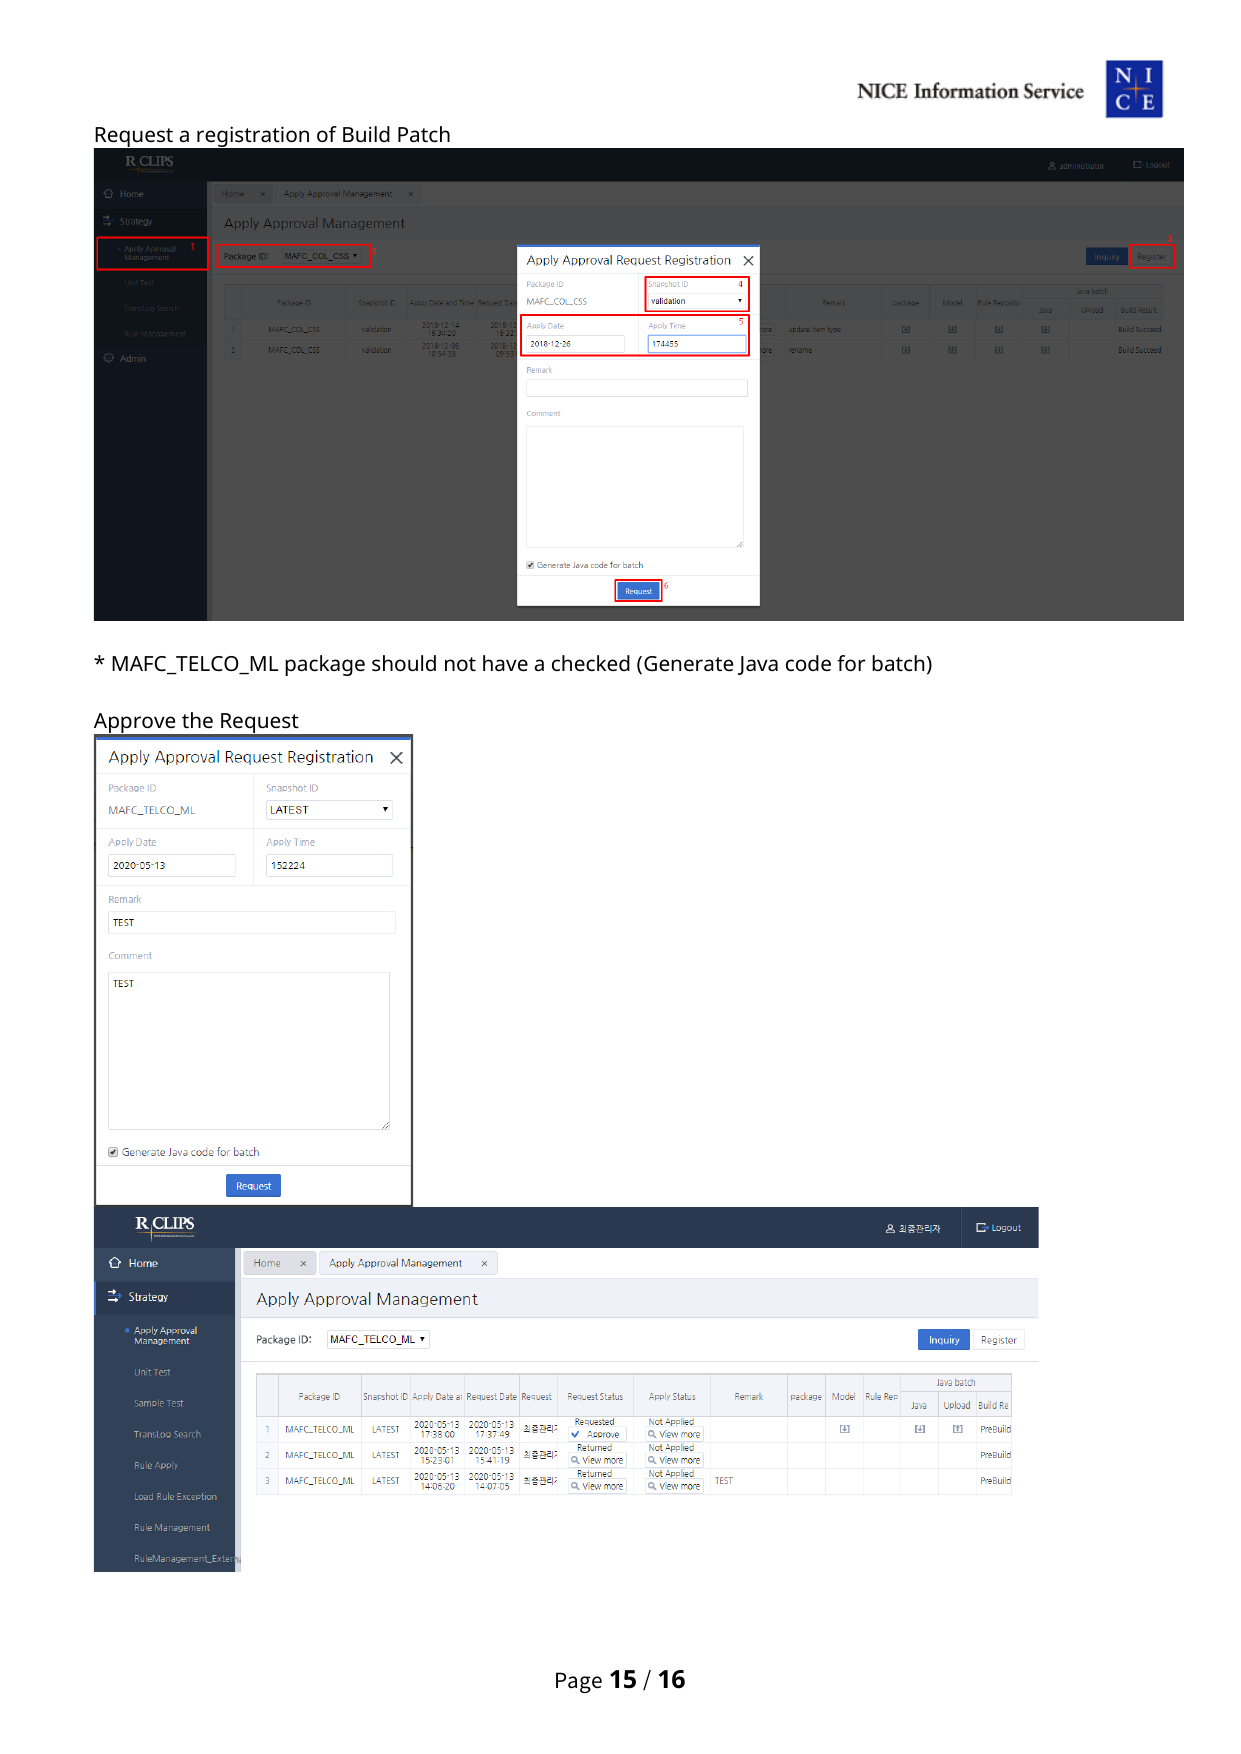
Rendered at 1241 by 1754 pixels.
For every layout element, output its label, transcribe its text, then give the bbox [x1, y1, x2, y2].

picture [93, 148, 1184, 621]
text * MAFC_TELCO_ML package should not have a checked (Generate Java code for batch) [94, 649, 1165, 678]
picture [838, 59, 1166, 120]
text Request a registration of Build Patch [94, 120, 1165, 148]
picture [93, 734, 1039, 1572]
text Approve the Request [94, 706, 1165, 734]
